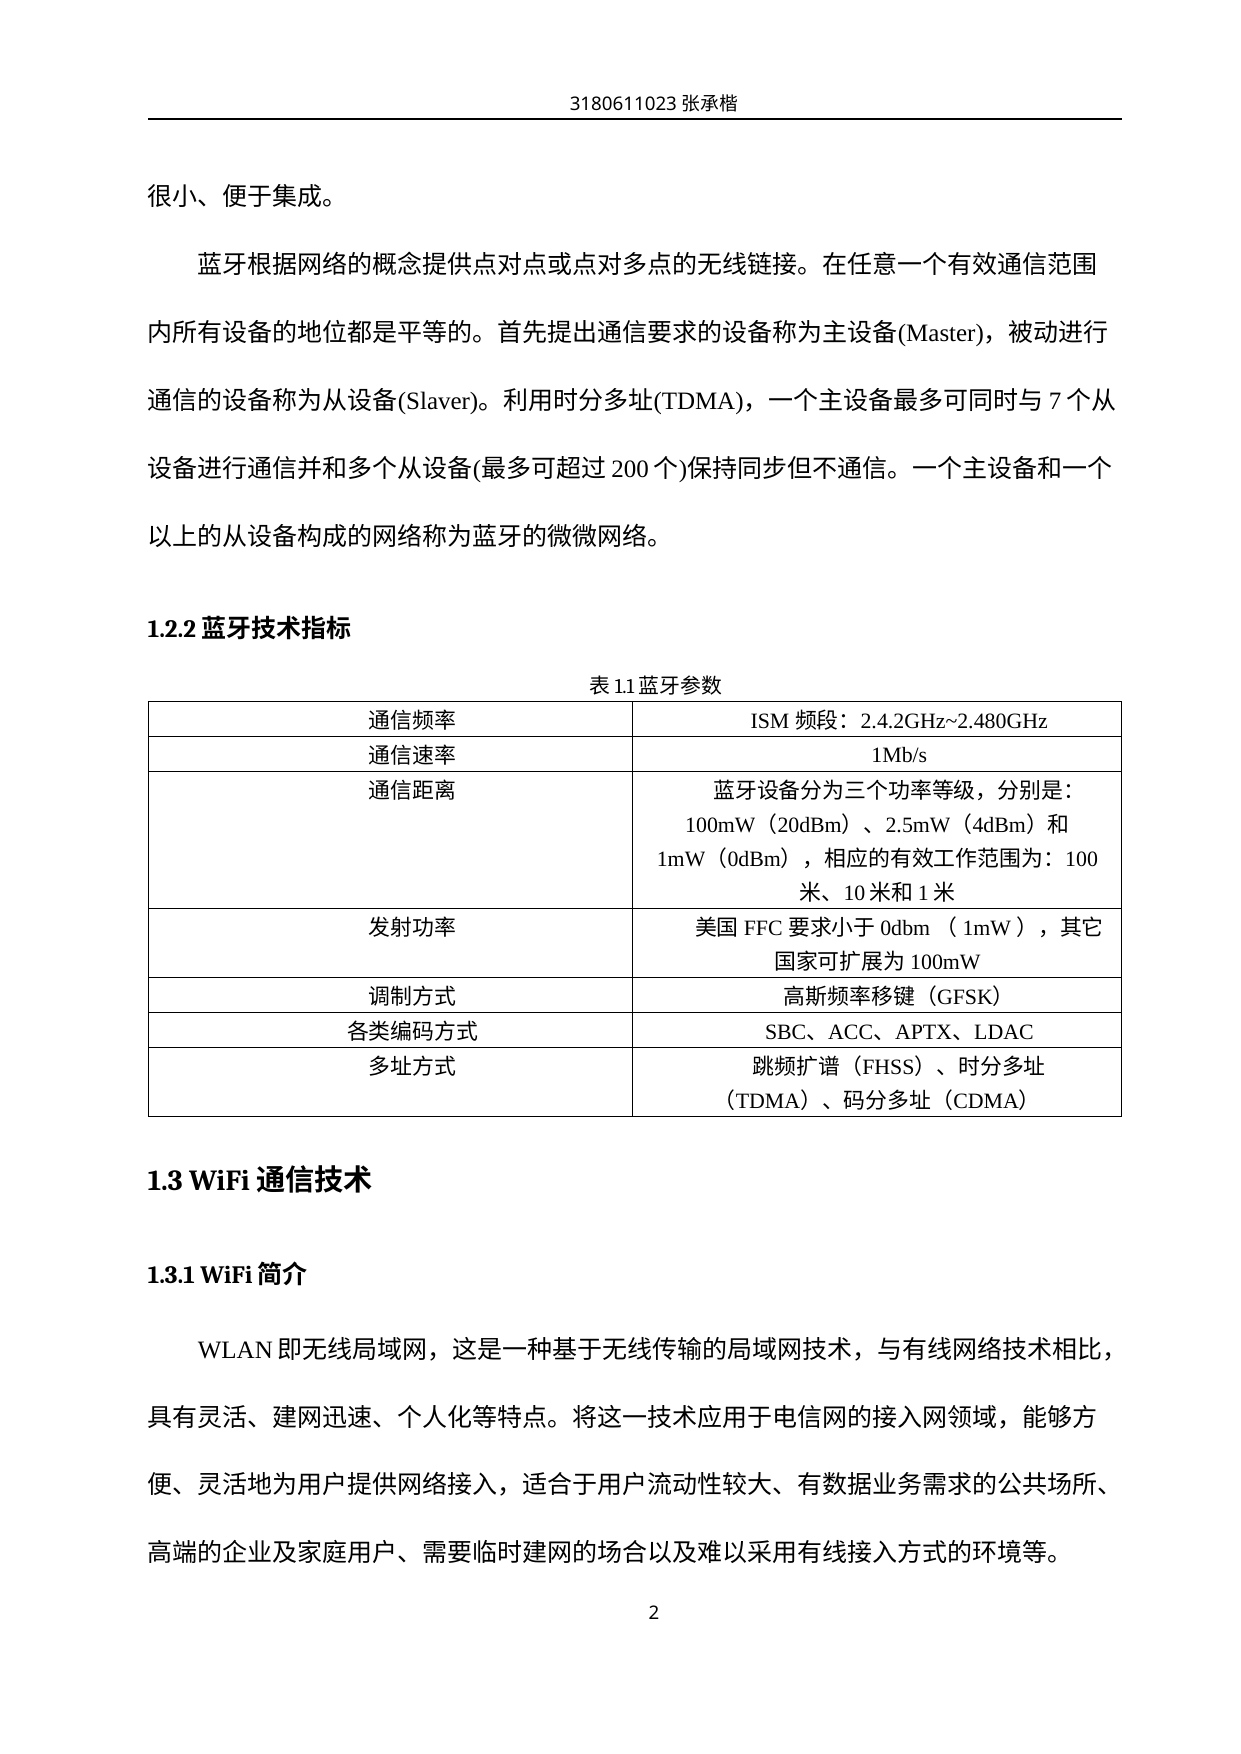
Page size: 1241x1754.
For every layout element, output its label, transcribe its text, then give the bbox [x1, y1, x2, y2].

table_cell 1Mb/s [633, 737, 1121, 771]
text 蓝牙根据网络的概念提供点对点或点对多点的无线链接。在任意一个有效通信范围内所有设备的地位都是平等的。首先提出通信要求的设备称为主设备(Master)，被动进行通信的设备称为从设备(Slaver)。利用时分多址(TDMA)，一个主设备最多可同时与7个从设备进行通信并和多个从设备(最多可超过200个)保持同步但不通信。一个主设备和一个以上的从设备构成的网络称为蓝牙的微微网络。 [148, 228, 1122, 568]
table_cell 通信速率 [149, 737, 632, 771]
table_cell 跳频扩谱（FHSS）、时分多址（TDMA）、码分多址（CDMA） [633, 1048, 1121, 1116]
text 表1.1 蓝牙参数 [148, 667, 1122, 701]
subtitle 1.3 WiFi通信技术 [148, 1144, 1122, 1212]
title 1.3.1 WiFi简介 [148, 1239, 1122, 1307]
table_cell 通信距离 [149, 772, 632, 908]
table_cell 蓝牙设备分为三个功率等级，分别是：100mW（20dBm）、2.5mW（4dBm）和1mW（0dBm），相应的有效工作范围为：100米、10米和1米 [633, 772, 1121, 908]
table_cell 美国 FFC 要求小于 0dbm （ 1mW ），其它国家可扩展为 100mW [633, 909, 1121, 977]
table_cell 高斯频率移键（GFSK） [633, 978, 1121, 1012]
table_cell 发射功率 [149, 909, 632, 977]
table_cell 多址方式 [149, 1048, 632, 1116]
title 1.2.2 蓝牙技术指标 [148, 593, 1122, 661]
table_header ISM 频段：2.4.2GHz~2.480GHz [633, 702, 1121, 736]
text WLAN即无线局域网，这是一种基于无线传输的局域网技术，与有线网络技术相比，具有灵活、建网迅速、个人化等特点。将这一技术应用于电信网的接入网领域，能够方便、灵活地为用户提供网络接入，适合于用户流动性较大、有数据业务需求的公共场所、高端的企业及家庭用户、需要临时建网的场合以及难以采用有线接入方式的环境等。 [148, 1501, 1122, 1585]
table_cell 各类编码方式 [149, 1013, 632, 1047]
table_header 通信频率 [149, 702, 632, 736]
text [148, 161, 1122, 228]
text WLAN即无线局域网，这是一种基于无线传输的局域网技术，与有线网络技术相比，具有灵活、建网迅速、个人化等特点。将这一技术应用于电信网的接入网领域，能够方便、灵活地为用户提供网络接入，适合于用户流动性较大、有数据业务需求的公共场所、高端的企业及家庭用户、需要临时建网的场合以及难以采用有线接入方式的环境等。 [148, 1313, 1122, 1465]
table_cell SBC、ACC、APTX、LDAC [633, 1013, 1121, 1047]
table_cell 调制方式 [149, 978, 632, 1012]
